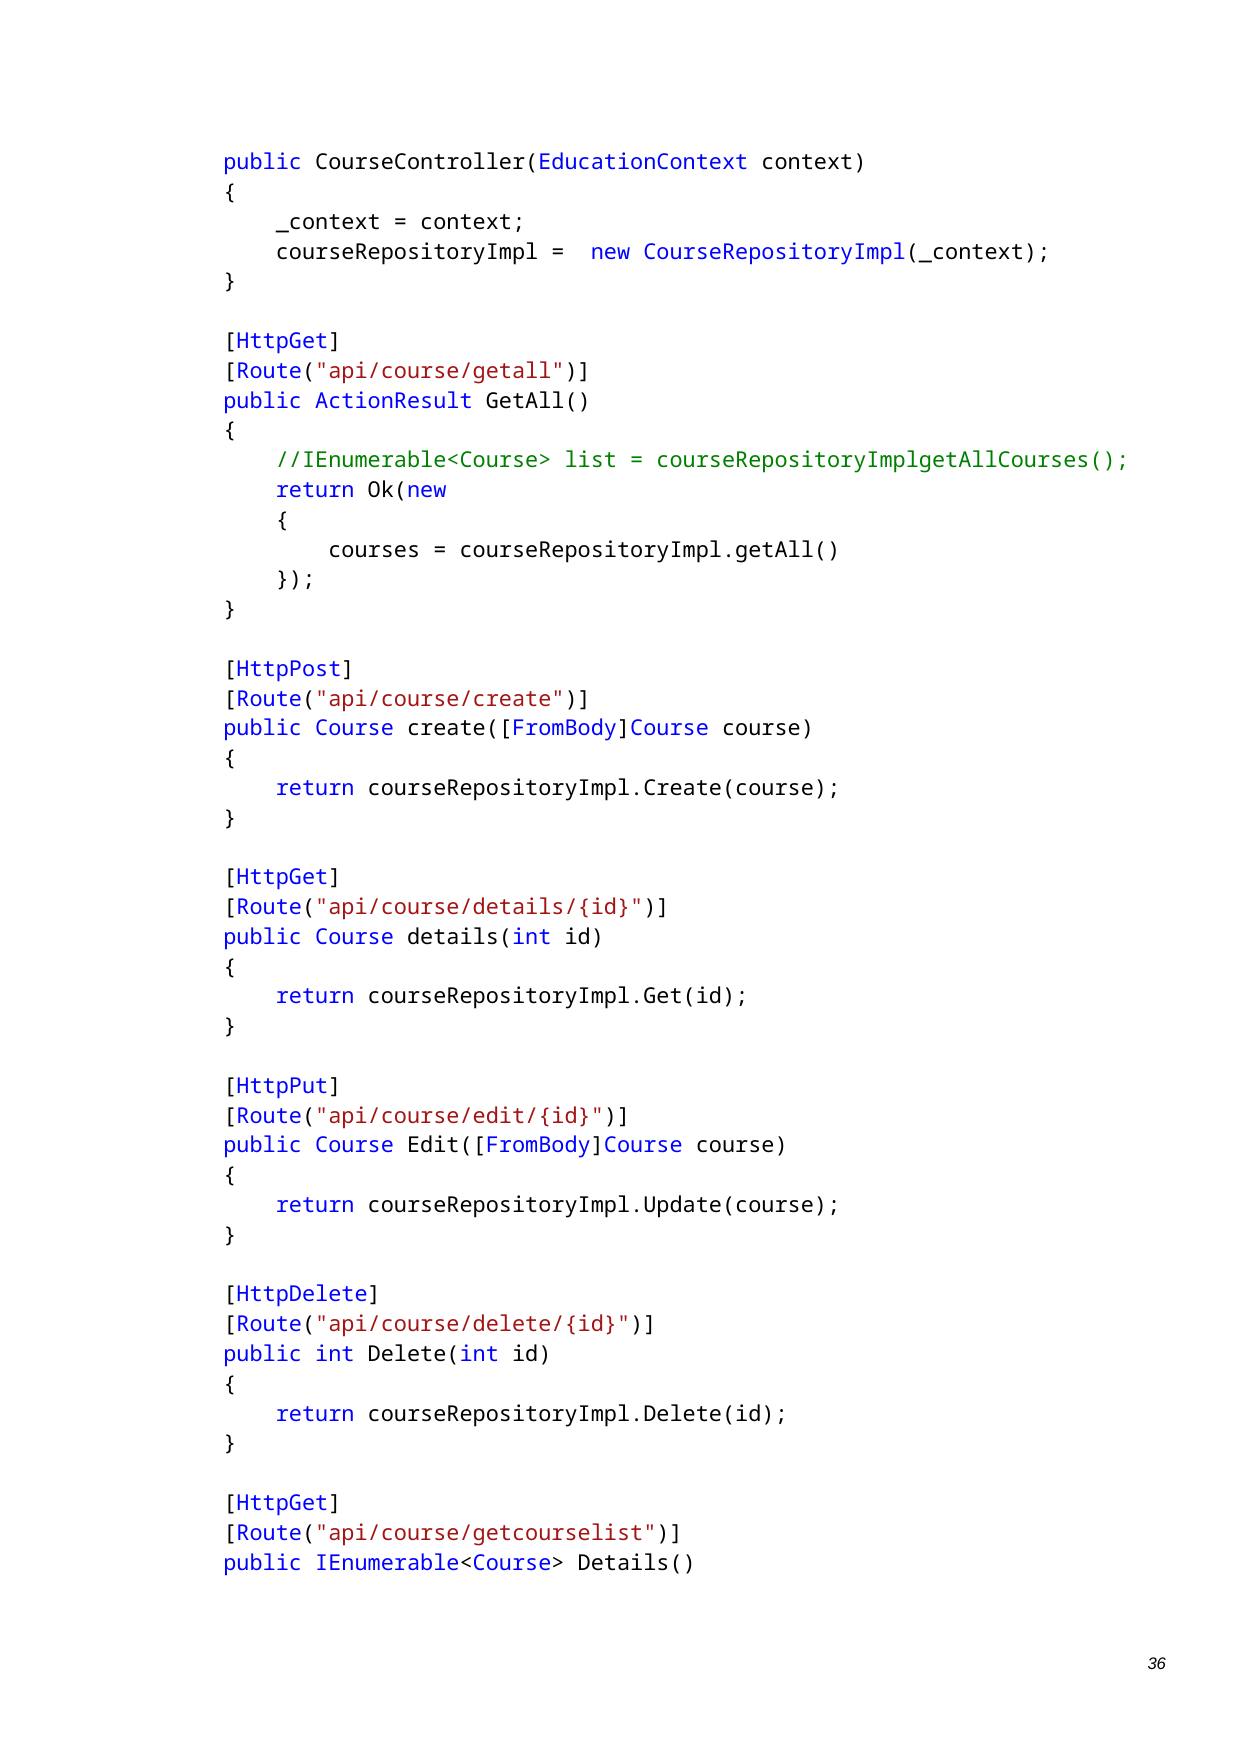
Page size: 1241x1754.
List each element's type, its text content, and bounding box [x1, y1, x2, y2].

text courseRepositoryImpl = new CourseRepositoryImpl(_context); [118, 236, 1194, 266]
text public Course Edit([FromBody]Course course) [118, 1129, 1194, 1159]
text [Route("api/course/edit/{id}")] [118, 1100, 1194, 1129]
text return courseRepositoryImpl.Create(course); [118, 772, 1194, 802]
text } [118, 1010, 1194, 1040]
text } [118, 1427, 1194, 1457]
text [Route("api/course/create")] [118, 683, 1194, 712]
text } [118, 593, 1194, 623]
text { [118, 951, 1194, 981]
text [HttpGet] [118, 325, 1194, 355]
text } [118, 802, 1194, 832]
text [Route("api/course/getall")] [118, 355, 1194, 385]
text { [118, 176, 1194, 206]
text public CourseController(EducationContext context) [118, 146, 1194, 176]
text [Route("api/course/details/{id}")] [118, 891, 1194, 921]
text //IEnumerable<Course> list = courseRepositoryImplgetAllCourses(); [118, 444, 1194, 474]
text _context = context; [118, 206, 1194, 236]
text }); [118, 563, 1194, 593]
text public Course details(int id) [118, 921, 1194, 951]
text public ActionResult GetAll() [118, 385, 1194, 414]
text public Course create([FromBody]Course course) [118, 712, 1194, 742]
text { [118, 504, 1194, 534]
text public int Delete(int id) [118, 1338, 1194, 1368]
text } [118, 1219, 1194, 1249]
text [HttpPut] [118, 1070, 1194, 1100]
text return courseRepositoryImpl.Get(id); [118, 981, 1194, 1010]
text public IEnumerable<Course> Details() [118, 1547, 1194, 1576]
text [HttpDelete] [118, 1278, 1194, 1308]
text [HttpGet] [118, 861, 1194, 891]
text [Route("api/course/getcourselist")] [118, 1517, 1194, 1547]
text [HttpPost] [118, 653, 1194, 683]
text { [118, 742, 1194, 772]
text return courseRepositoryImpl.Delete(id); [118, 1398, 1194, 1427]
text courses = courseRepositoryImpl.getAll() [118, 534, 1194, 563]
text { [118, 1159, 1194, 1189]
text [HttpGet] [118, 1487, 1194, 1517]
text } [118, 266, 1194, 295]
text return courseRepositoryImpl.Update(course); [118, 1189, 1194, 1219]
text { [118, 414, 1194, 444]
text return Ok(new [118, 474, 1194, 504]
text { [118, 1368, 1194, 1398]
text [Route("api/course/delete/{id}")] [118, 1308, 1194, 1338]
